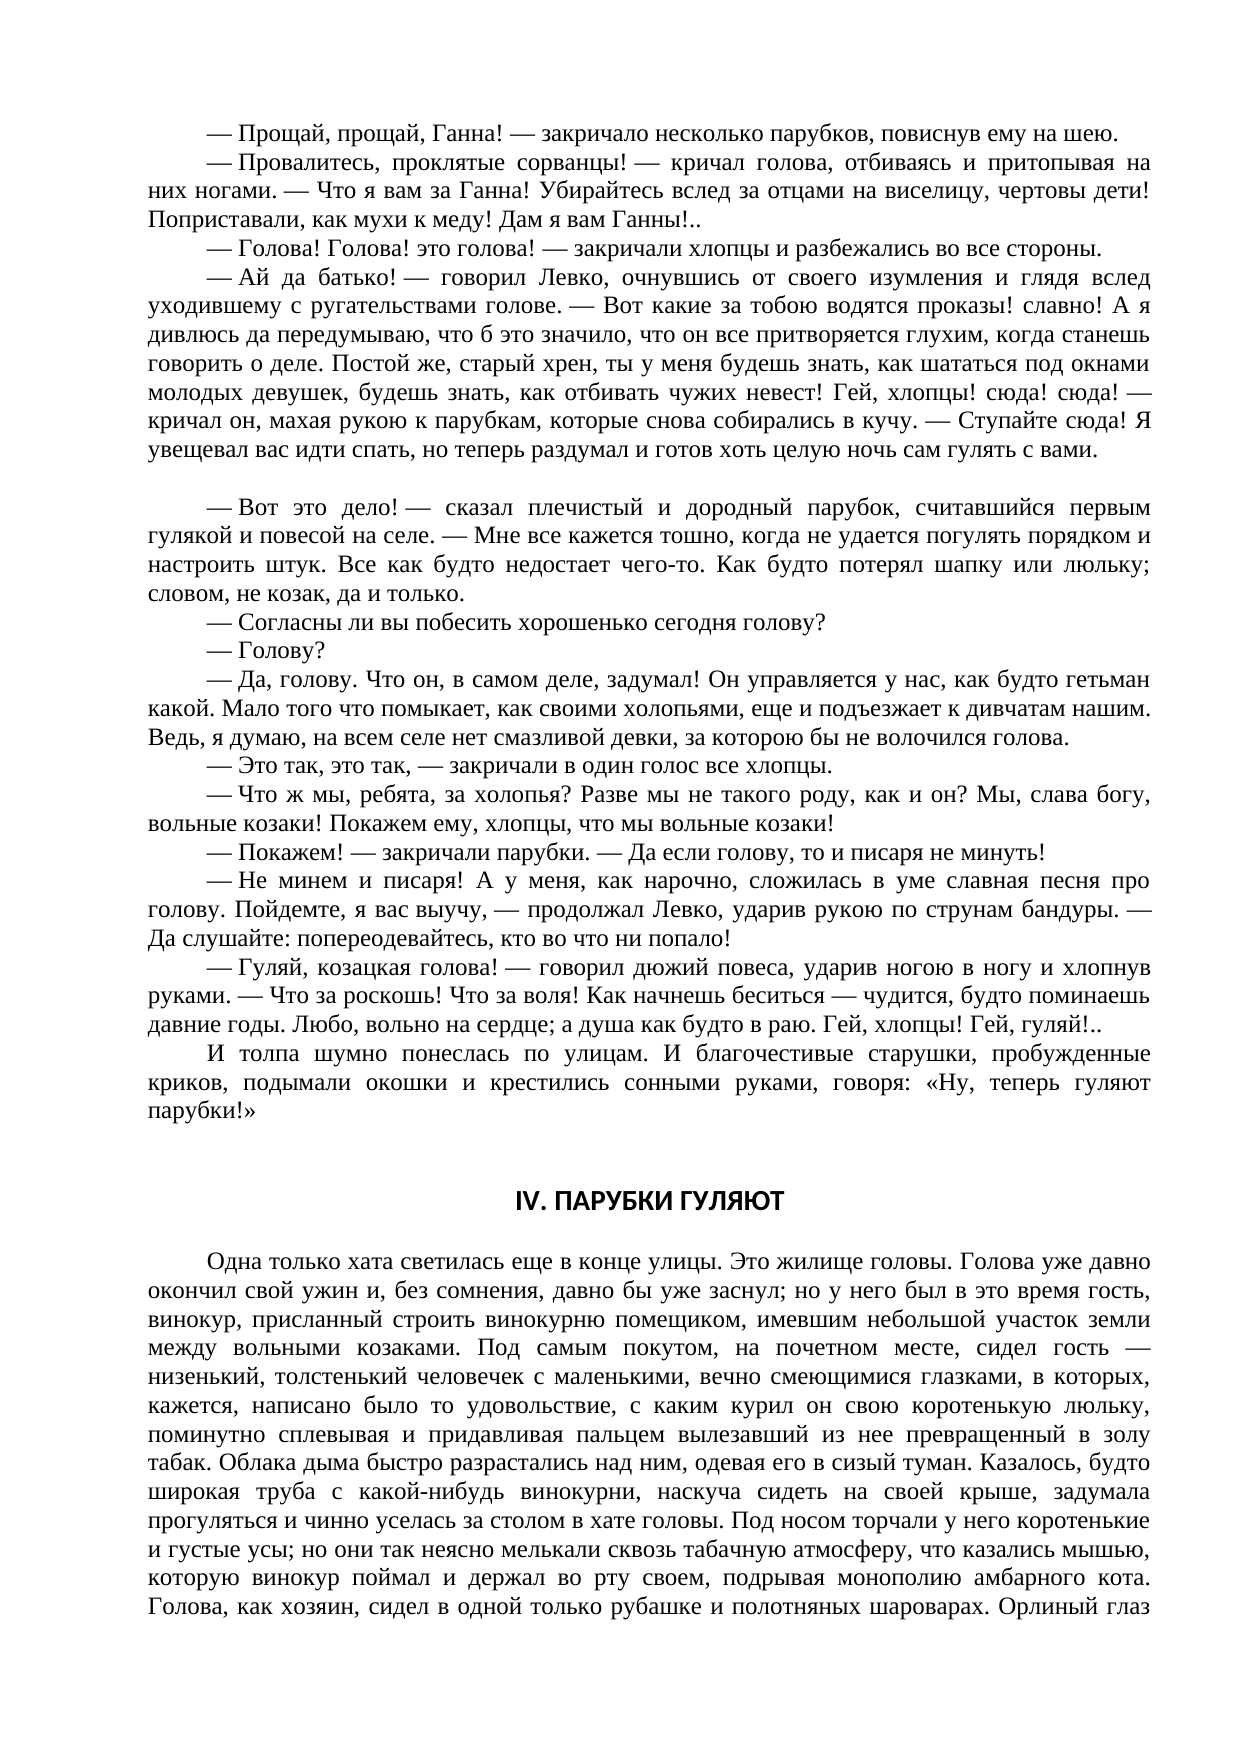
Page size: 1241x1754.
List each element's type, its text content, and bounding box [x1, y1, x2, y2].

text И толпа шумно понеслась по улицам. И благочестивые старушки, пробужденные криков, подымали окошки и крестились сонными руками, говоря: «Ну, теперь гуляют парубки!» [148, 1038, 1152, 1124]
text — Голову? [148, 636, 1152, 664]
text — Покажем! — закричали парубки. — Да если голову, то и писаря не минуть! [148, 837, 1152, 866]
text — Согласны ли вы побесить хорошенько сегодня голову? [148, 607, 1152, 636]
text — Да, голову. Что он, в самом деле, задумал! Он управляется у нас, как будто гетьман какой. Мало того что помыкает, как своими холопьями, еще и подъезжает к дивчатам нашим. Ведь, я думаю, на всем селе нет смазливой девки, за которою бы не волочился голова. [148, 664, 1152, 751]
text — Голова! Голова! это голова! — закричали хлопцы и разбежались во все стороны. [148, 233, 1152, 262]
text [148, 1246, 1152, 1620]
text — Что ж мы, ребята, за холопья? Разве мы не такого роду, как и он? Мы, слава богу, вольные козаки! Покажем ему, хлопцы, что мы вольные козаки! [148, 779, 1152, 837]
text — Ай да батько! — говорил Левко, очнувшись от своего изумления и глядя вслед уходившему с ругательствами голове. — Вот какие за тобою водятся проказы! славно! А я дивлюсь да передумываю, что б это значило, что он все притворяется глухим, когда станешь говорить о деле. Постой же, старый хрен, ты у меня будешь знать, как шататься под окнами молодых девушек, будешь знать, как отбивать чужих невест! Гей, хлопцы! сюда! сюда! — кричал он, махая рукою к парубкам, которые снова собирались в кучу. — Ступайте сюда! Я увещевал вас идти спать, но теперь раздумал и готов хоть целую ночь сам гулять с вами. [148, 262, 1152, 463]
text — Гуляй, козацкая голова! — говорил дюжий повеса, ударив ногою в ногу и хлопнув руками. — Что за роскошь! Что за воля! Как начнешь беситься — чудится, будто поминаешь давние годы. Любо, вольно на сердце; а душа как будто в раю. Гей, хлопцы! Гей, гуляй!.. [148, 952, 1152, 1038]
text — Это так, это так, — закричали в один голос все хлопцы. [148, 751, 1152, 779]
text — Не минем и писаря! А у меня, как нарочно, сложилась в уме славная песня про голову. Пойдемте, я вас выучу, — продолжал Левко, ударив рукою по струнам бандуры. — Да слушайте: попереодевайтесь, кто во что ни попало! [148, 866, 1152, 952]
text — Вот это дело! — сказал плечистый и дородный парубок, считавшийся первым гулякой и повесой на селе. — Мне все кажется тошно, когда не удается погулять порядком и настроить штук. Все как будто недостает чего-то. Как будто потерял шапку или люльку; словом, не козак, да и только. [148, 492, 1152, 607]
subtitle IV. ПАРУБКИ ГУЛЯЮТ [148, 1182, 1152, 1217]
text — Провалитесь, проклятые сорванцы! — кричал голова, отбиваясь и притопывая на них ногами. — Что я вам за Ганна! Убирайтесь вслед за отцами на виселицу, чертовы дети! Поприставали, как мухи к меду! Дам я вам Ганны!.. [148, 147, 1152, 233]
text — Прощай, прощай, Ганна! — закричало несколько парубков, повиснув ему на шею. [148, 118, 1152, 147]
